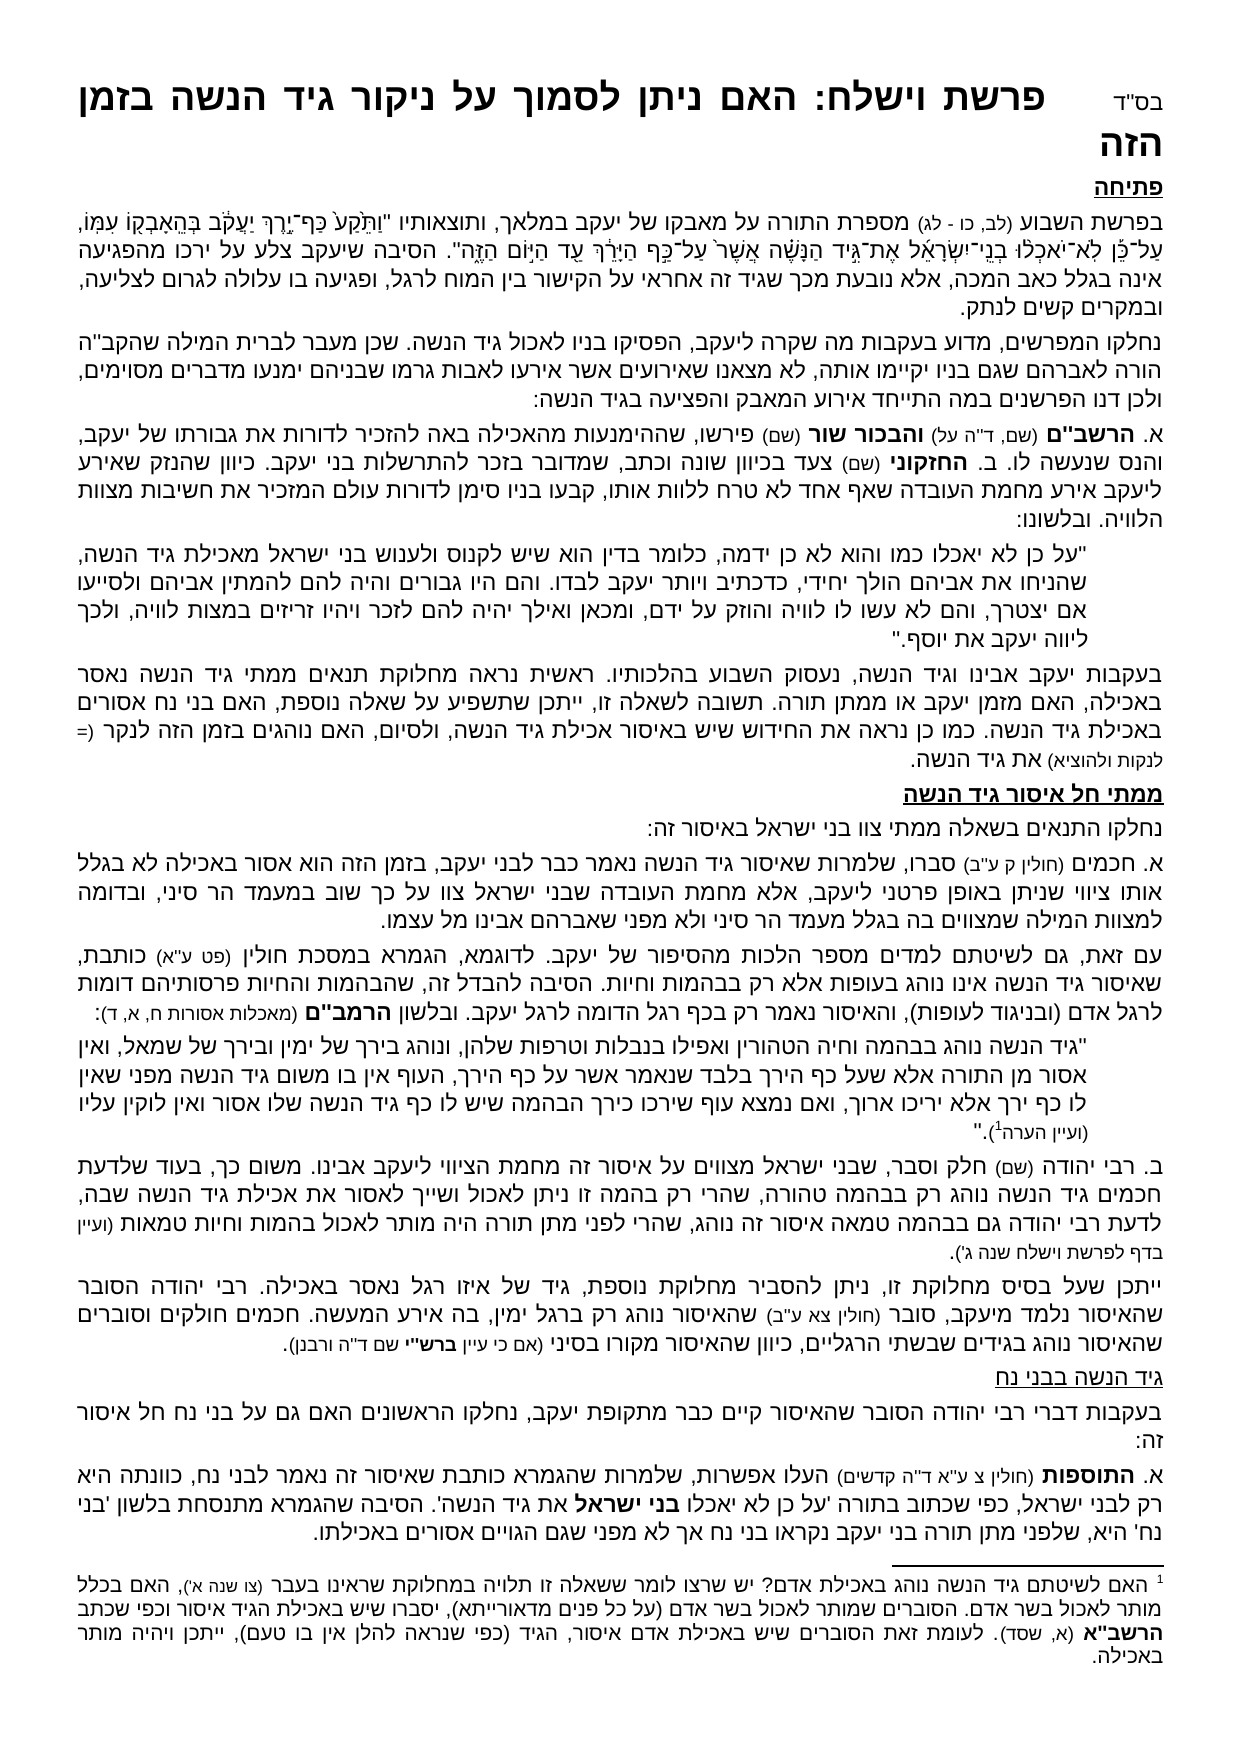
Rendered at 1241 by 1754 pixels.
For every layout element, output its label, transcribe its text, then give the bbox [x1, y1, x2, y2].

text גיד הנשה בבני נח [77, 1364, 1163, 1391]
text ''גיד הנשה נוהג בבהמה וחיה הטהורין ואפילו בנבלות וטרפות שלהן, ונוהג בירך של ימין ובירך של שמאל, ואין אסור מן התורה אלא שעל כף הירך בלבד שנאמר אשר על כף הירך, העוף אין בו משום גיד הנשה מפני שאין לו כף ירך אלא יריכו ארוך, ואם נמצא עוף שירכו כירך הבהמה שיש לו כף גיד הנשה שלו אסור ואין לוקין עליו (ועיין הערה).'' [77, 1033, 1088, 1144]
text ממתי חל איסור גיד הנשה [77, 781, 1163, 807]
text פתיחה [77, 174, 1163, 201]
text בעקבות דברי רבי יהודה הסובר שהאיסור קיים כבר מתקופת יעקב, נחלקו הראשונים האם גם על בני נח חל איסור זה: [77, 1399, 1163, 1454]
text נחלקו המפרשים, מדוע בעקבות מה שקרה ליעקב, הפסיקו בניו לאכול גיד הנשה. שכן מעבר לברית המילה שהקב''ה הורה לאברהם שגם בניו יקיימו אותה, לא מצאנו שאירועים אשר אירעו לאבות גרמו שבניהם ימנעו מדברים מסוימים, ולכן דנו הפרשנים במה התייחד אירוע המאבק והפציעה בגיד הנשה: [77, 329, 1163, 412]
text בפרשת השבוע (לב, כו - לג) מספרת התורה על מאבקו של יעקב במלאך, ותוצאותיו "וַתֵּ֙קַע֙ כַּף־יֶ֣רֶךְ יַעֲקֹ֔ב בְּהֵֽאָבְק֖וֹ עִמּֽוֹ, עַל־כֵּ֡ן לֹֽא־יֹאכְל֨וּ בְנֵֽי־יִשְׂרָאֵ֜ל אֶת־גִּ֣יד הַנָּשֶׁ֗ה אֲשֶׁר֙ עַל־כַּ֣ף הַיָּרֵ֔ךְ עַ֖ד הַיּ֣וֹם הַזֶּ֑ה''. הסיבה שיעקב צלע על ירכו מהפגיעה אינה בגלל כאב המכה, אלא נובעת מכך שגיד זה אחראי על הקישור בין המוח לרגל, ופגיעה בו עלולה לגרום לצליעה, ובמקרים קשים לנתק. [77, 209, 1163, 321]
text ייתכן שעל בסיס מחלוקת זו, ניתן להסביר מחלוקת נוספת, גיד של איזו רגל נאסר באכילה. רבי יהודה הסובר שהאיסור נלמד מיעקב, סובר (חולין צא ע''ב) שהאיסור נוהג רק ברגל ימין, בה אירע המעשה. חכמים חולקים וסוברים שהאיסור נוהג בגידים שבשתי הרגליים, כיוון שהאיסור מקורו בסיני (אם כי עיין ברש''י שם ד''ה ורבנן). [77, 1273, 1163, 1356]
text ''על כן לא יאכלו כמו והוא לא כן ידמה, כלומר בדין הוא שיש לקנוס ולענוש בני ישראל מאכילת גיד הנשה, שהניחו את אביהם הולך יחידי, כדכתיב ויותר יעקב לבדו. והם היו גבורים והיה להם להמתין אביהם ולסייעו אם יצטרך, והם לא עשו לו לוויה והוזק על ידם, ומכאן ואילך יהיה להם לזכר ויהיו זריזים במצות לוויה, ולכך ליווה יעקב את יוסף.'' [77, 541, 1088, 652]
text עם זאת, גם לשיטתם למדים מספר הלכות מהסיפור של יעקב. לדוגמא, הגמרא במסכת חולין (פט ע''א) כותבת, שאיסור גיד הנשה אינו נוהג בעופות אלא רק בבהמות וחיות. הסיבה להבדל זה, שהבהמות והחיות פרסותיהם דומות לרגל אדם (ובניגוד לעופות), והאיסור נאמר רק בכף רגל הדומה לרגל יעקב. ובלשון הרמב''ם (מאכלות אסורות ח, א, ד): [77, 942, 1163, 1025]
text נחלקו התנאים בשאלה ממתי צוו בני ישראל באיסור זה: [77, 815, 1163, 842]
text א. הרשב''ם (שם, ד''ה על) והבכור שור (שם) פירשו, שההימנעות מהאכילה באה להזכיר לדורות את גבורתו של יעקב, והנס שנעשה לו. ב. החזקוני (שם) צעד בכיוון שונה וכתב, שמדובר בזכר להתרשלות בני יעקב. כיוון שהנזק שאירע ליעקב אירע מחמת העובדה שאף אחד לא טרח ללוות אותו, קבעו בניו סימן לדורות עולם המזכיר את חשיבות מצוות הלוויה. ובלשונו: [77, 421, 1163, 532]
text בעקבות יעקב אבינו וגיד הנשה, נעסוק השבוע בהלכותיו. ראשית נראה מחלוקת תנאים ממתי גיד הנשה נאסר באכילה, האם מזמן יעקב או ממתן תורה. תשובה לשאלה זו, ייתכן שתשפיע על שאלה נוספת, האם בני נח אסורים באכילת גיד הנשה. כמו כן נראה את החידוש שיש באיסור אכילת גיד הנשה, ולסיום, האם נוהגים בזמן הזה לנקר (= לנקות ולהוציא) את גיד הנשה. [77, 661, 1163, 772]
text א. חכמים (חולין ק ע''ב) סברו, שלמרות שאיסור גיד הנשה נאמר כבר לבני יעקב, בזמן הזה הוא אסור באכילה לא בגלל אותו ציווי שניתן באופן פרטני ליעקב, אלא מחמת העובדה שבני ישראל צוו על כך שוב במעמד הר סיני, ובדומה למצוות המילה שמצווים בה בגלל מעמד הר סיני ולא מפני שאברהם אבינו מל עצמו. [77, 850, 1163, 933]
text בס''ד פרשת וישלח: האם ניתן לסמוך על ניקור גיד הנשה בזמן הזה [77, 75, 1163, 165]
text א. התוספות (חולין צ ע''א ד''ה קדשים) העלו אפשרות, שלמרות שהגמרא כותבת שאיסור זה נאמר לבני נח, כוונתה היא רק לבני ישראל, כפי שכתוב בתורה 'על כן לא יאכלו בני ישראל את גיד הנשה'. הסיבה שהגמרא מתנסחת בלשון 'בני נח' היא, שלפני מתן תורה בני יעקב נקראו בני נח אך לא מפני שגם הגויים אסורים באכילתו. [77, 1462, 1163, 1545]
text ב. רבי יהודה (שם) חלק וסבר, שבני ישראל מצווים על איסור זה מחמת הציווי ליעקב אבינו. משום כך, בעוד שלדעת חכמים גיד הנשה נוהג רק בבהמה טהורה, שהרי רק בהמה זו ניתן לאכול ושייך לאסור את אכילת גיד הנשה שבה, לדעת רבי יהודה גם בבהמה טמאה איסור זה נוהג, שהרי לפני מתן תורה היה מותר לאכול בהמות וחיות טמאות (ועיין בדף לפרשת וישלח שנה ג'). [77, 1153, 1163, 1264]
